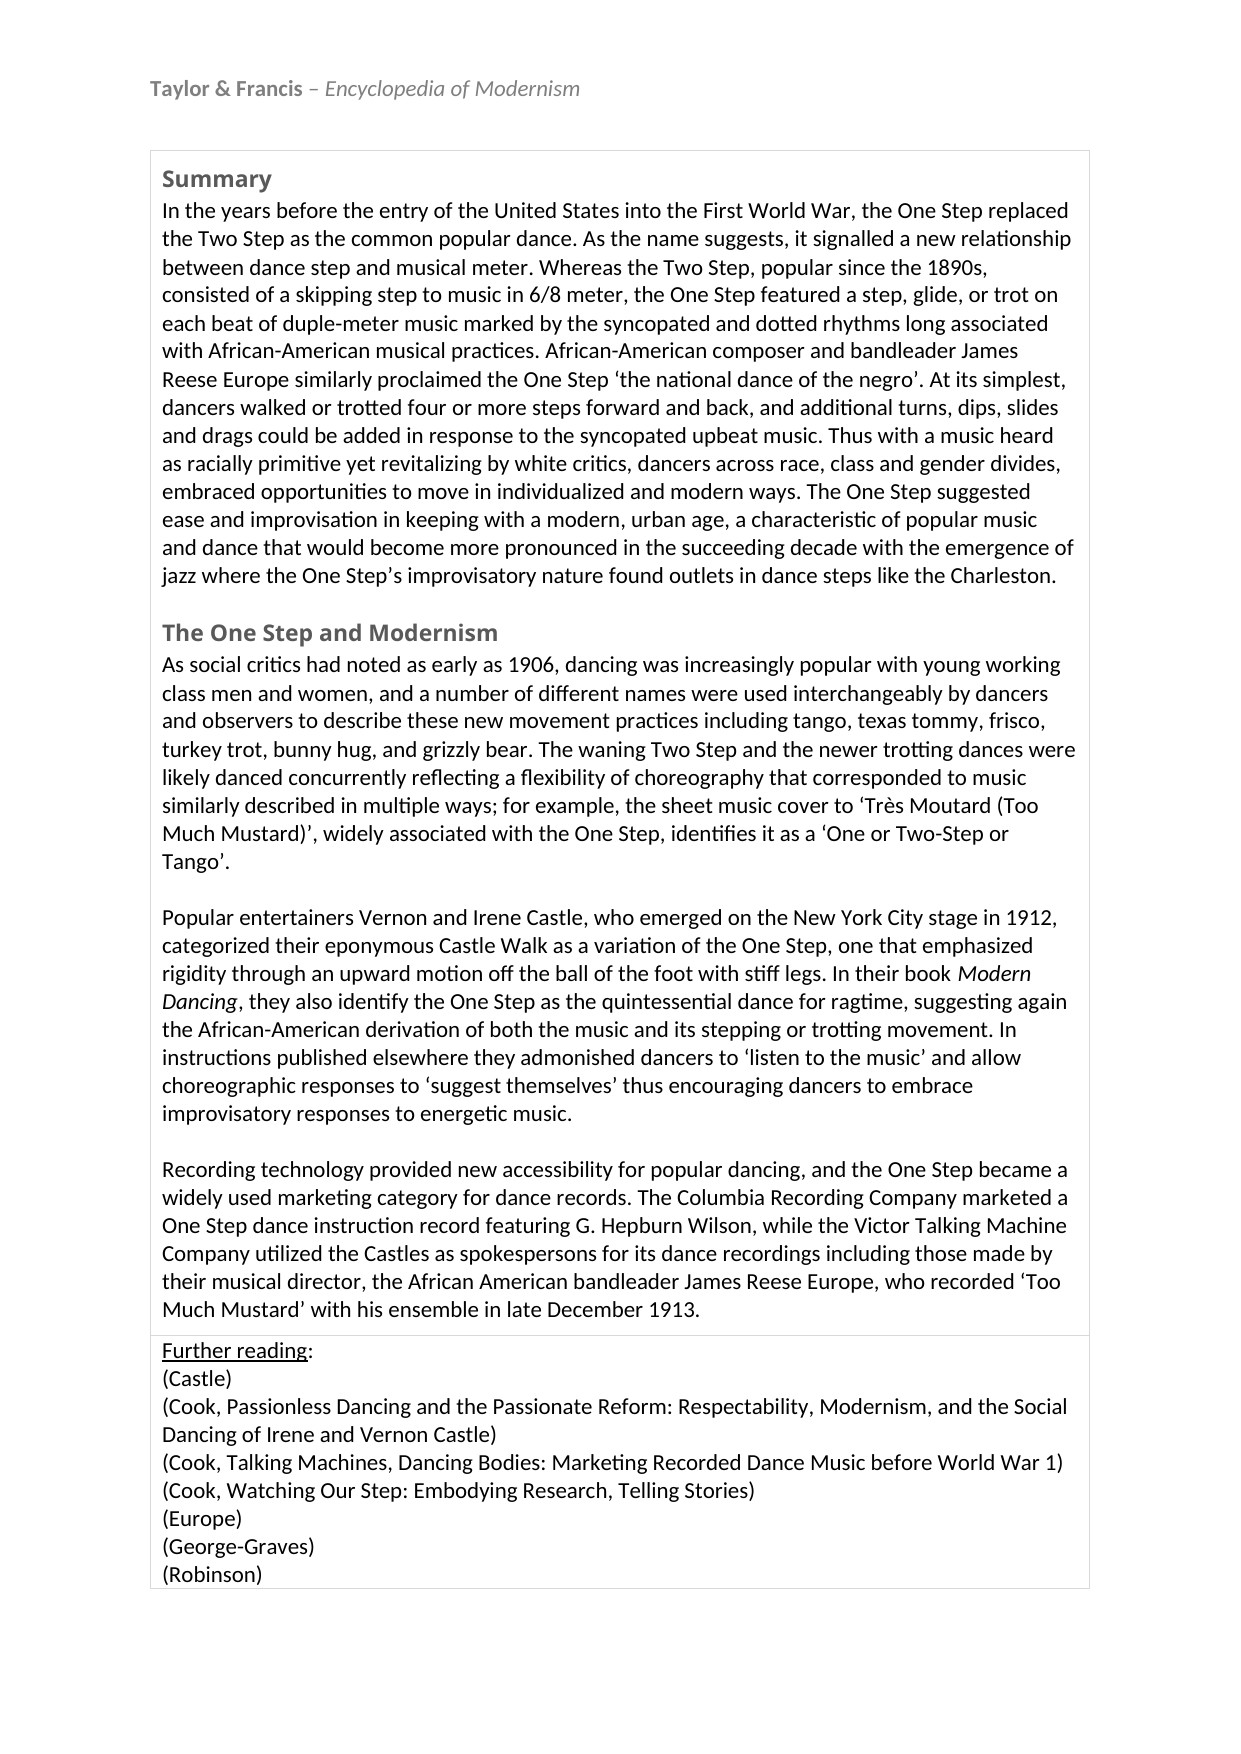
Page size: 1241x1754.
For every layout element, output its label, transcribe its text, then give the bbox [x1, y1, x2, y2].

table_cell Further reading: [151, 1336, 1089, 1588]
table_cell Summary In the years before the entry of the United States into the First World War, the One Step replaced the Two Step as the common popular dance. As the name suggests, it signalled a new relationship between dance step and musical meter. Whereas the Two Step, popular since the 1890s, consisted of a skipping step to music in 6/8 meter, the One Step featured a step, glide, or trot on each beat of duple-meter music marked by the syncopated and dotted rhythms long associated with African-American musical practices. African-American composer and bandleader James Reese Europe similarly proclaimed the One Step ‘the national dance of the negro’. At its simplest, dancers walked or trotted four or more steps forward and back, and additional turns, dips, slides and drags could be added in response to the syncopated upbeat music. Thus with a music heard as racially primitive yet revitalizing by white critics, dancers across race, class and gender divides, embraced opportunities to move in individualized and modern ways. The One Step suggested ease and improvisation in keeping with a modern, urban age, a characteristic of popular music and dance that would become more pronounced in the succeeding decade with the emergence of jazz where the One Step’s improvisatory nature found outlets in dance steps like the Charleston. The One Step and Modernism As social critics had noted as early as 1906, dancing was increasingly popular with young working class men and women, and a number of different names were used interchangeably by dancers and observers to describe these new movement practices including tango, texas tommy, frisco, turkey trot, bunny hug, and grizzly bear. The waning Two Step and the newer trotting dances were likely danced concurrently reflecting a flexibility of choreography that corresponded to music similarly described in multiple ways; for example, the sheet music cover to ‘Très Moutard (Too Much Mustard)’, widely associated with the One Step, identifies it as a ‘One or Two-Step or Tango’. Popular entertainers Vernon and Irene Castle, who emerged on the New York City stage in 1912, categorized their eponymous Castle Walk as a variation of the One Step, one that emphasized rigidity through an upward motion off the ball of the foot with stiff legs. In their book Modern Dancing, they also identify the One Step as the quintessential dance for ragtime, suggesting again the African-American derivation of both the music and its stepping or trotting movement. In instructions published elsewhere they admonished dancers to ‘listen to the music’ and allow choreographic responses to ‘suggest themselves’ thus encouraging dancers to embrace improvisatory responses to energetic music. Recording technology provided new accessibility for popular dancing, and the One Step became a widely used marketing category for dance records. The Columbia Recording Company marketed a One Step dance instruction record featuring G. Hepburn Wilson, while the Victor Talking Machine Company utilized the Castles as spokespersons for its dance recordings including those made by their musical director, the African American bandleader James Reese Europe, who recorded ‘Too Much Mustard’ with his ensemble in late December 1913. [151, 151, 1089, 1335]
